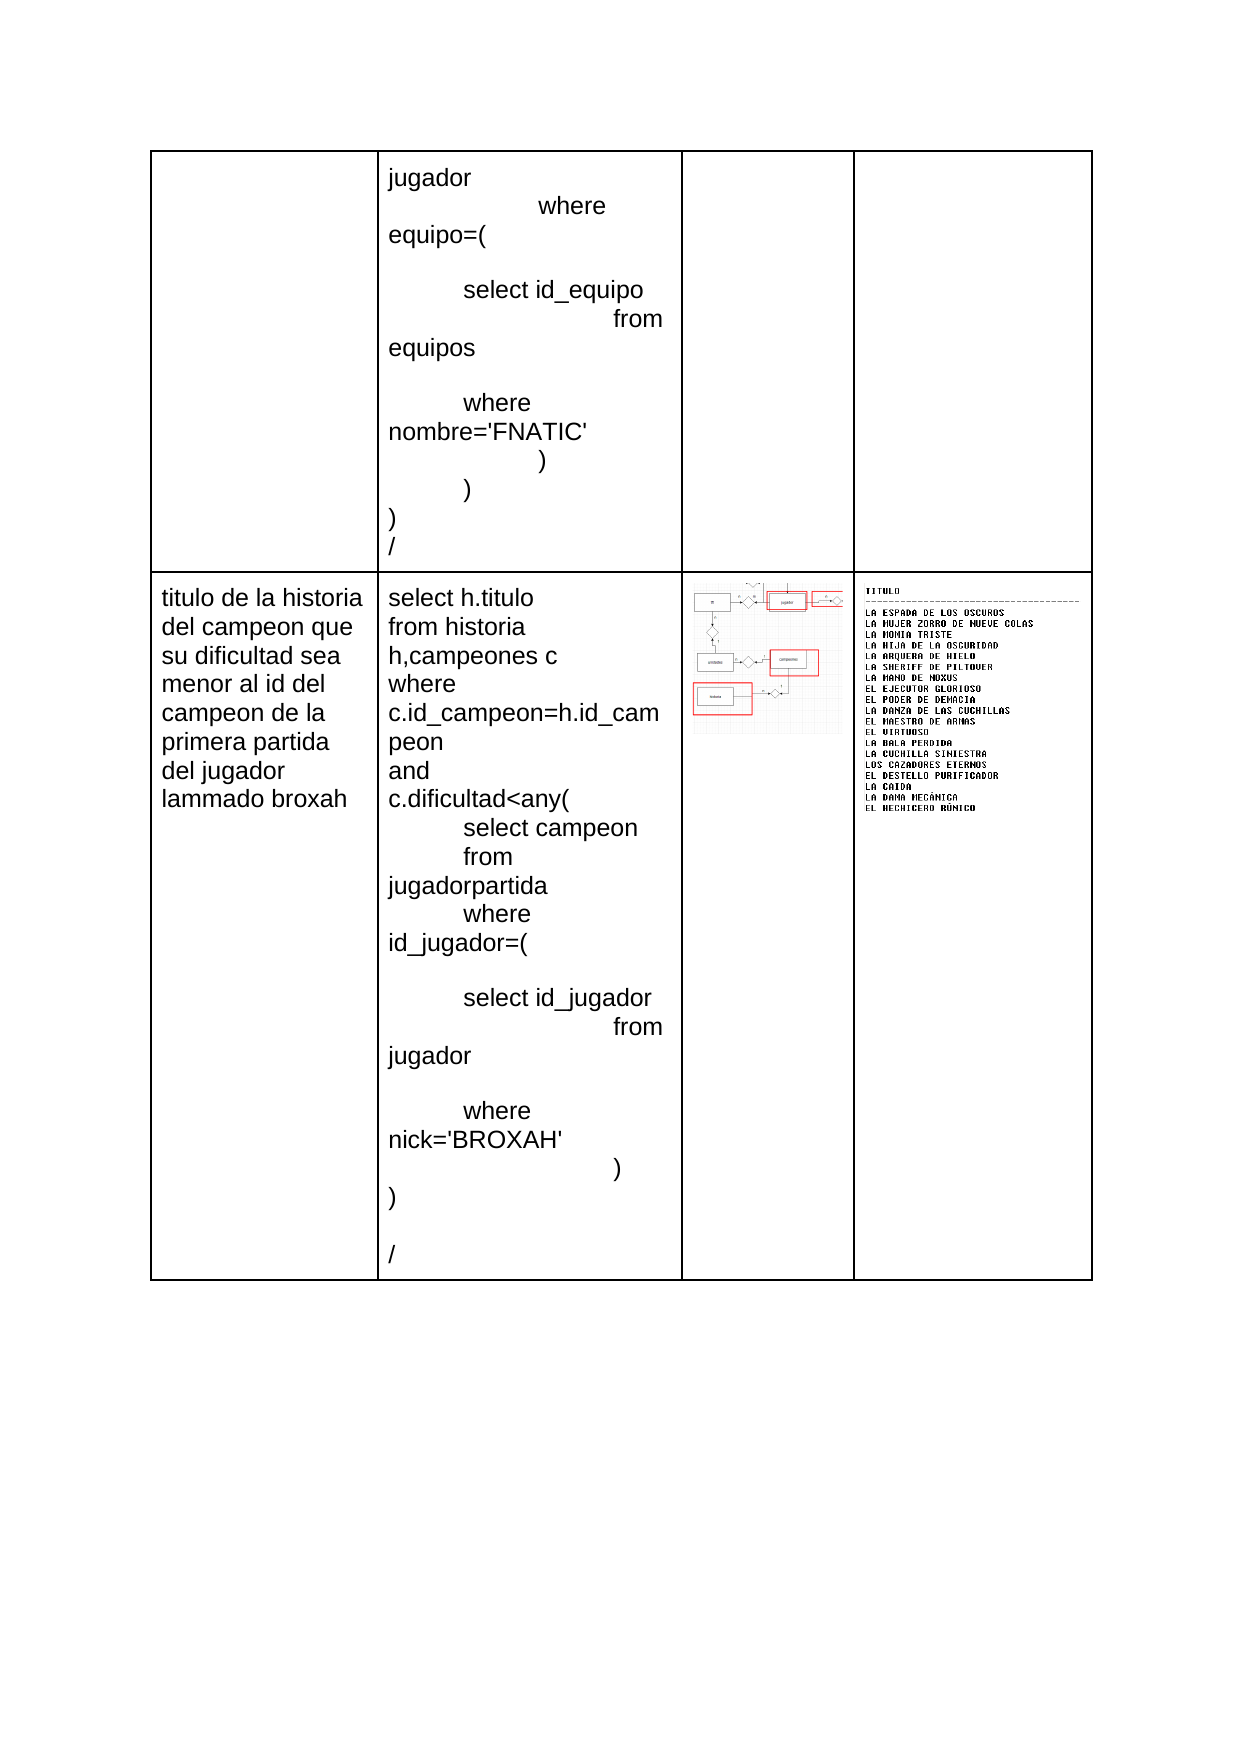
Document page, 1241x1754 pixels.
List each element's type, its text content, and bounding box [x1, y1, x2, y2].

picture [864, 583, 1081, 811]
table_cell [855, 152, 1091, 571]
table_cell titulo de la historia del campeon que su dificultad sea menor al id del campeon de la primera partida del jugador lammado broxah [152, 573, 377, 1279]
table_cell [379, 152, 681, 571]
table_cell select h.titulo from historia h,campeones c where c.id_campeon=h.id_campeon and c.dificultad<any( select campeon from jugadorpartida where id_jugador=( select id_jugador from jugador where nick='BROXAH' ) ) / [379, 573, 681, 1279]
table_cell [683, 573, 853, 1279]
table_cell [683, 152, 853, 571]
picture [692, 583, 843, 734]
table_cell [152, 152, 377, 571]
table_cell [855, 573, 1091, 1279]
